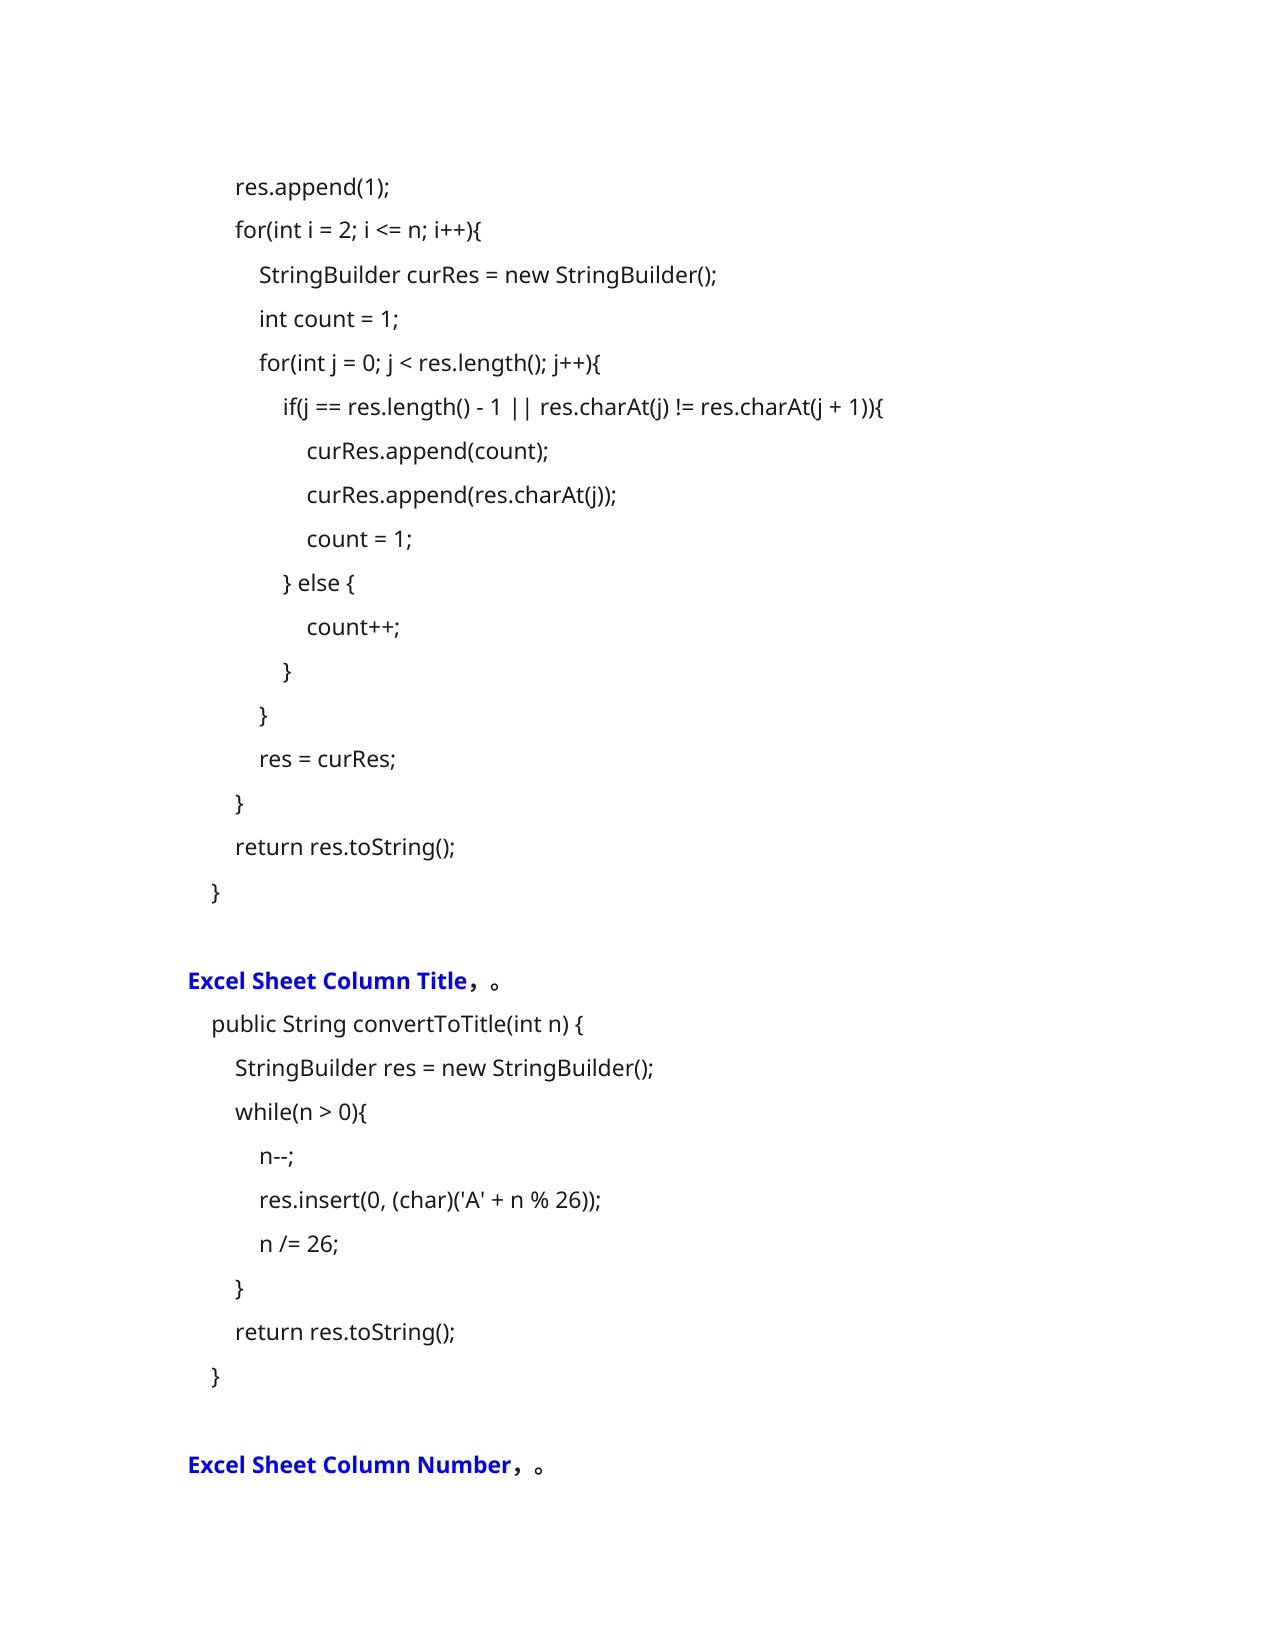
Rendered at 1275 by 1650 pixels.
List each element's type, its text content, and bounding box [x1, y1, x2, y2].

text Excel Sheet Column Number，。 [187, 1442, 1087, 1486]
text Excel Sheet Column Title，。 [187, 957, 1087, 1001]
text } [187, 869, 1087, 913]
text } else { [187, 561, 1087, 605]
text res.append(1); [187, 164, 1087, 208]
text curRes.append(res.charAt(j)); [187, 472, 1087, 517]
text } [187, 781, 1087, 825]
text res = curRes; [187, 737, 1087, 781]
text public String convertToTitle(int n) { [187, 1001, 1087, 1045]
text curRes.append(count); [187, 428, 1087, 472]
text } [187, 649, 1087, 693]
text StringBuilder curRes = new StringBuilder(); [187, 252, 1087, 296]
text } [187, 1266, 1087, 1310]
text } [187, 1354, 1087, 1398]
text return res.toString(); [187, 825, 1087, 869]
text } [187, 693, 1087, 737]
text while(n > 0){ [187, 1089, 1087, 1133]
text for(int i = 2; i <= n; i++){ [187, 208, 1087, 252]
text StringBuilder res = new StringBuilder(); [187, 1045, 1087, 1089]
text if(j == res.length() - 1 || res.charAt(j) != res.charAt(j + 1)){ [187, 384, 1087, 428]
text count = 1; [187, 517, 1087, 561]
text n /= 26; [187, 1222, 1087, 1266]
text count++; [187, 605, 1087, 649]
text int count = 1; [187, 296, 1087, 340]
text return res.toString(); [187, 1310, 1087, 1354]
text n--; [187, 1133, 1087, 1177]
text for(int j = 0; j < res.length(); j++){ [187, 340, 1087, 384]
text res.insert(0, (char)('A' + n % 26)); [187, 1177, 1087, 1222]
